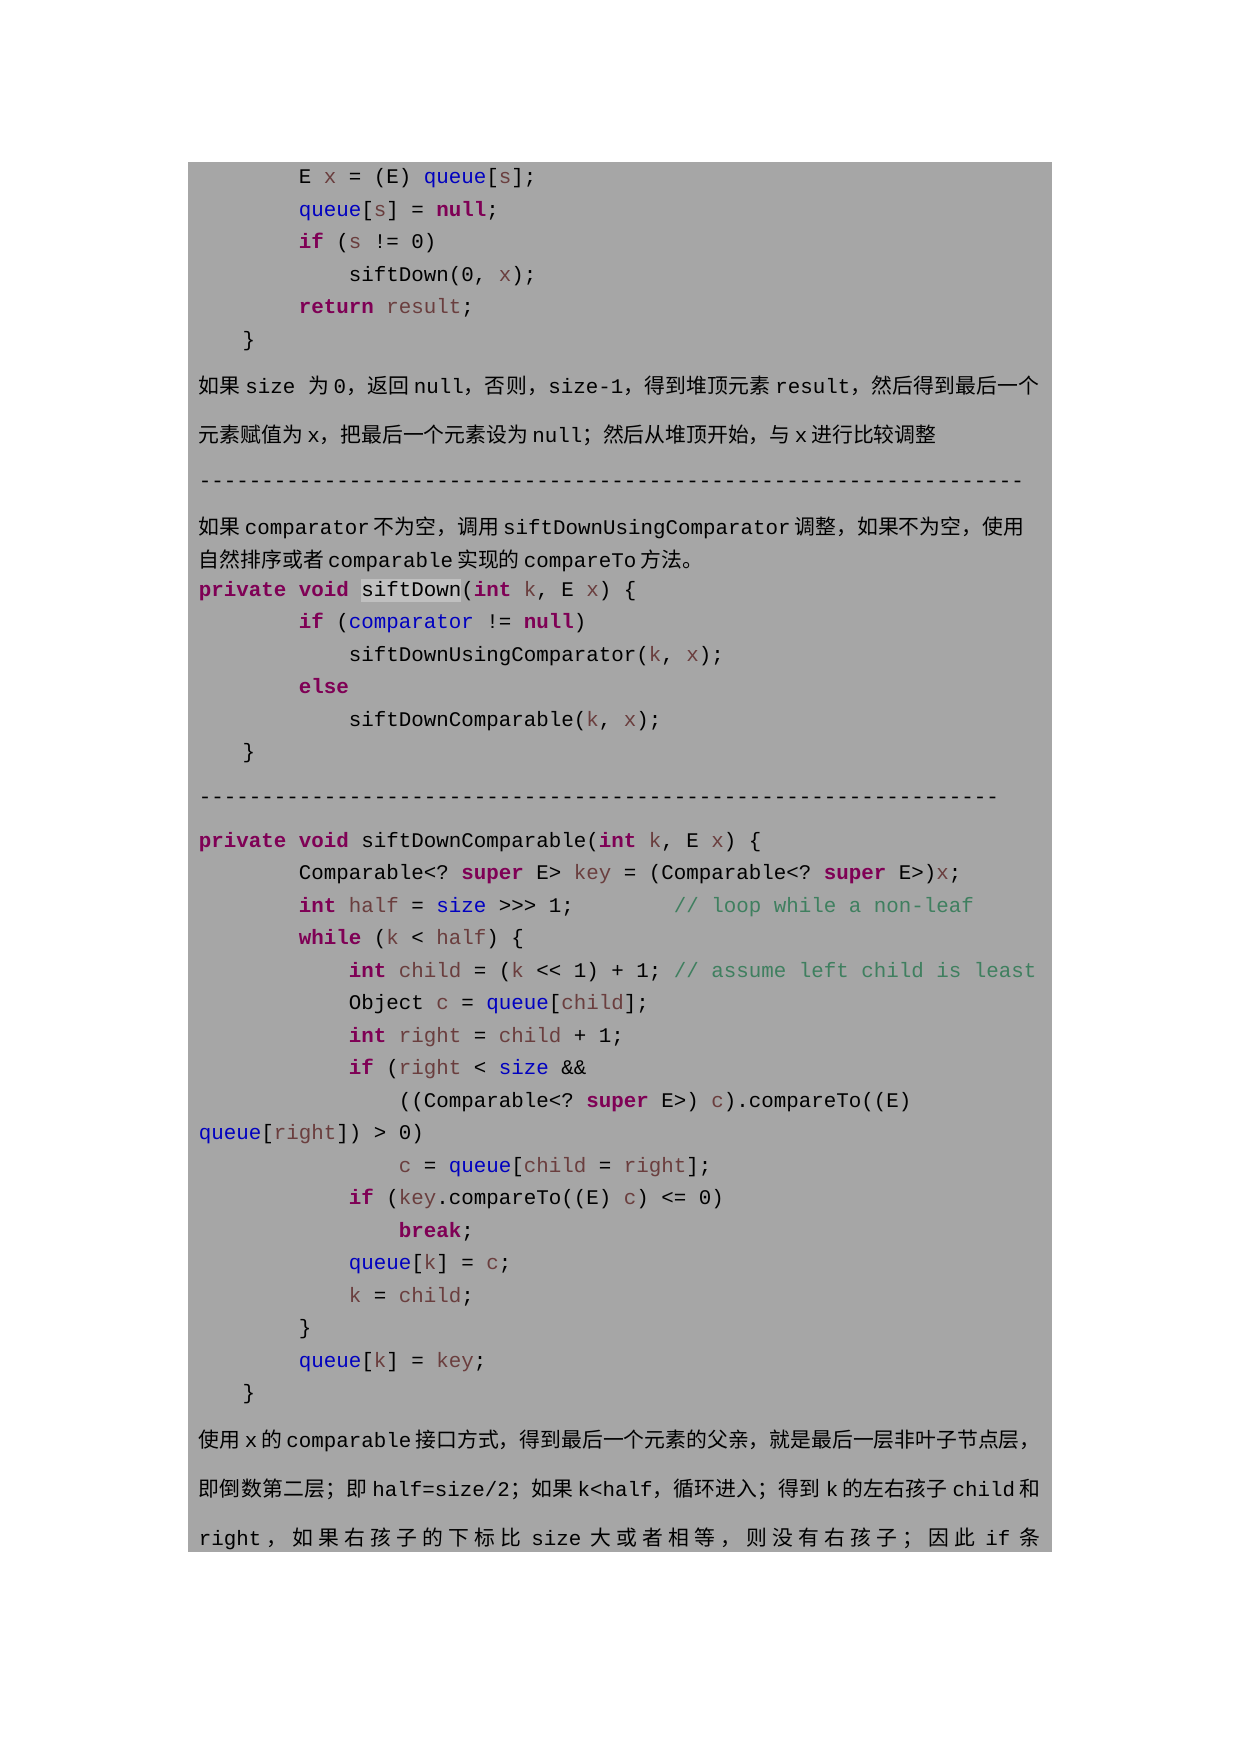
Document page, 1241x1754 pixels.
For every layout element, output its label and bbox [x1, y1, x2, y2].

table_header [188, 162, 1052, 1552]
